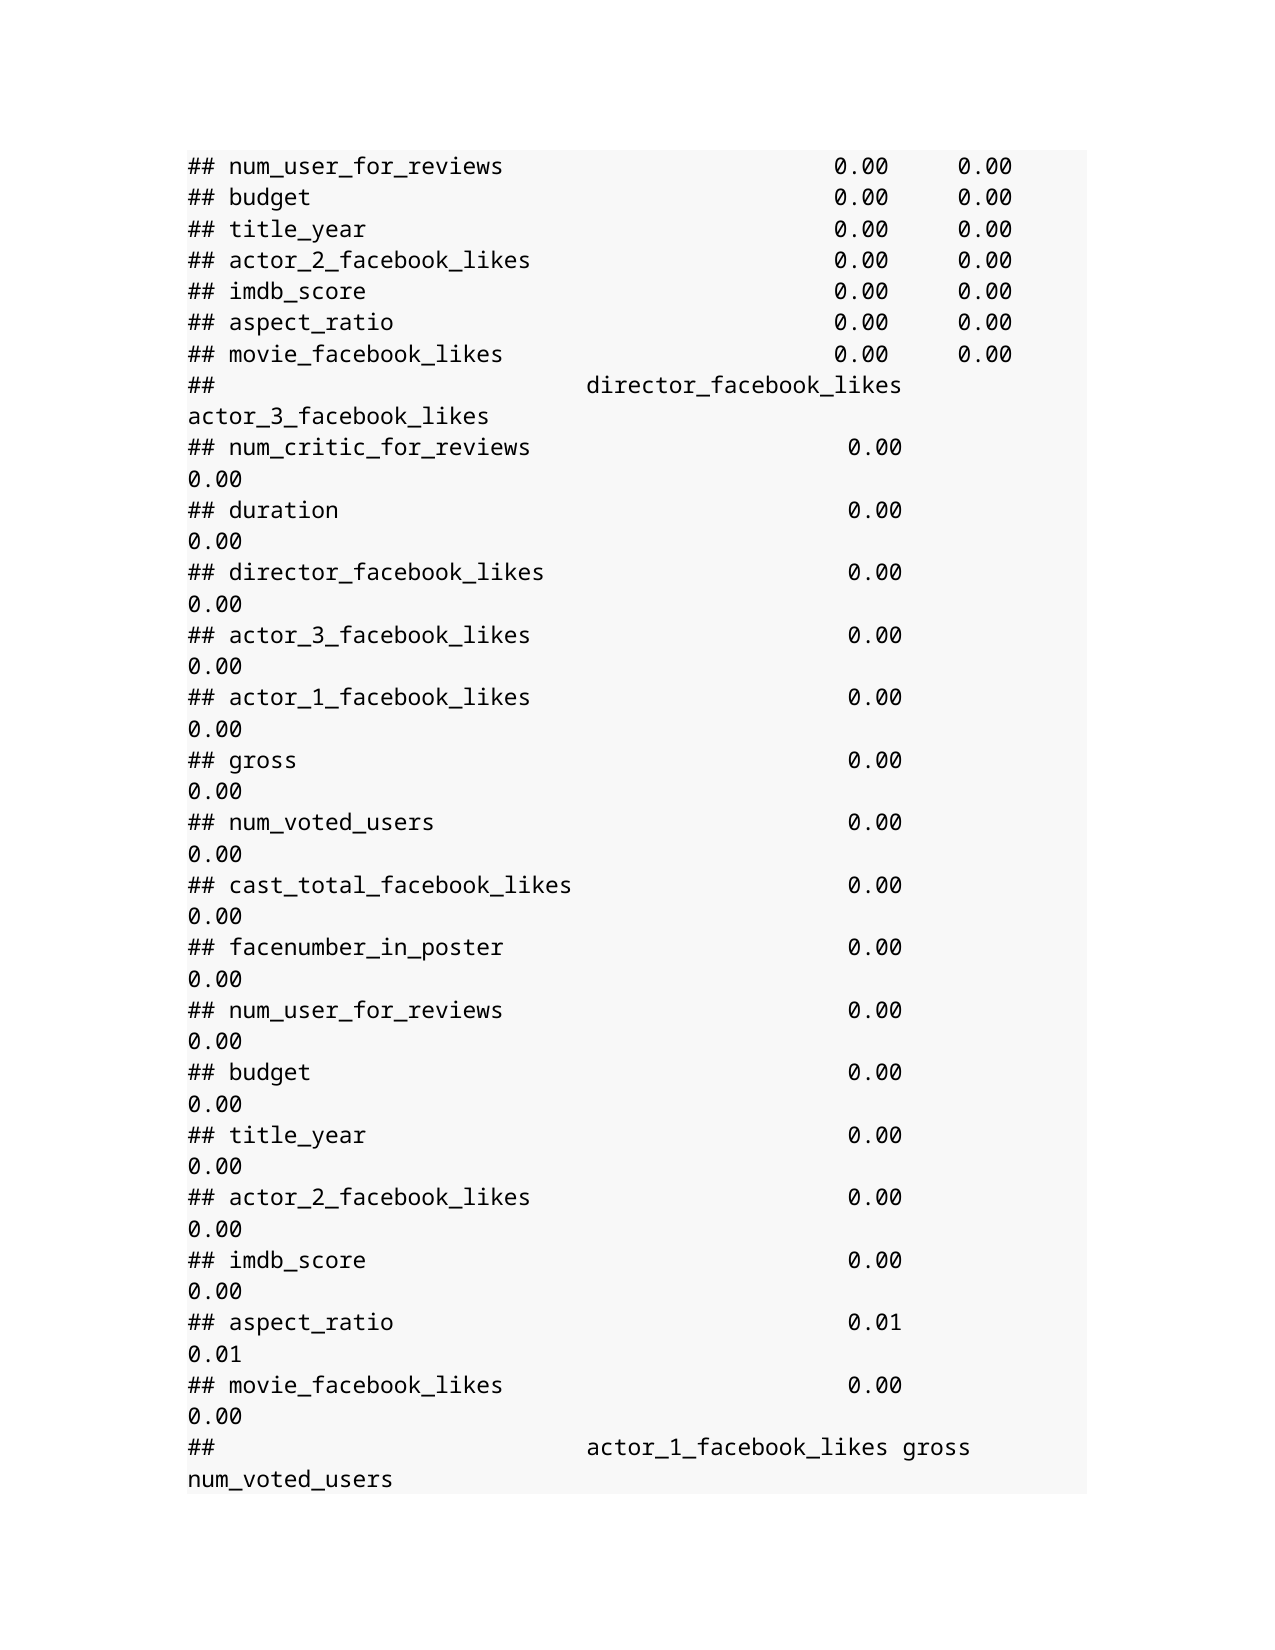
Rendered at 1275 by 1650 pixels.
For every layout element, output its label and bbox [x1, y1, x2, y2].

text [187, 150, 1087, 1494]
